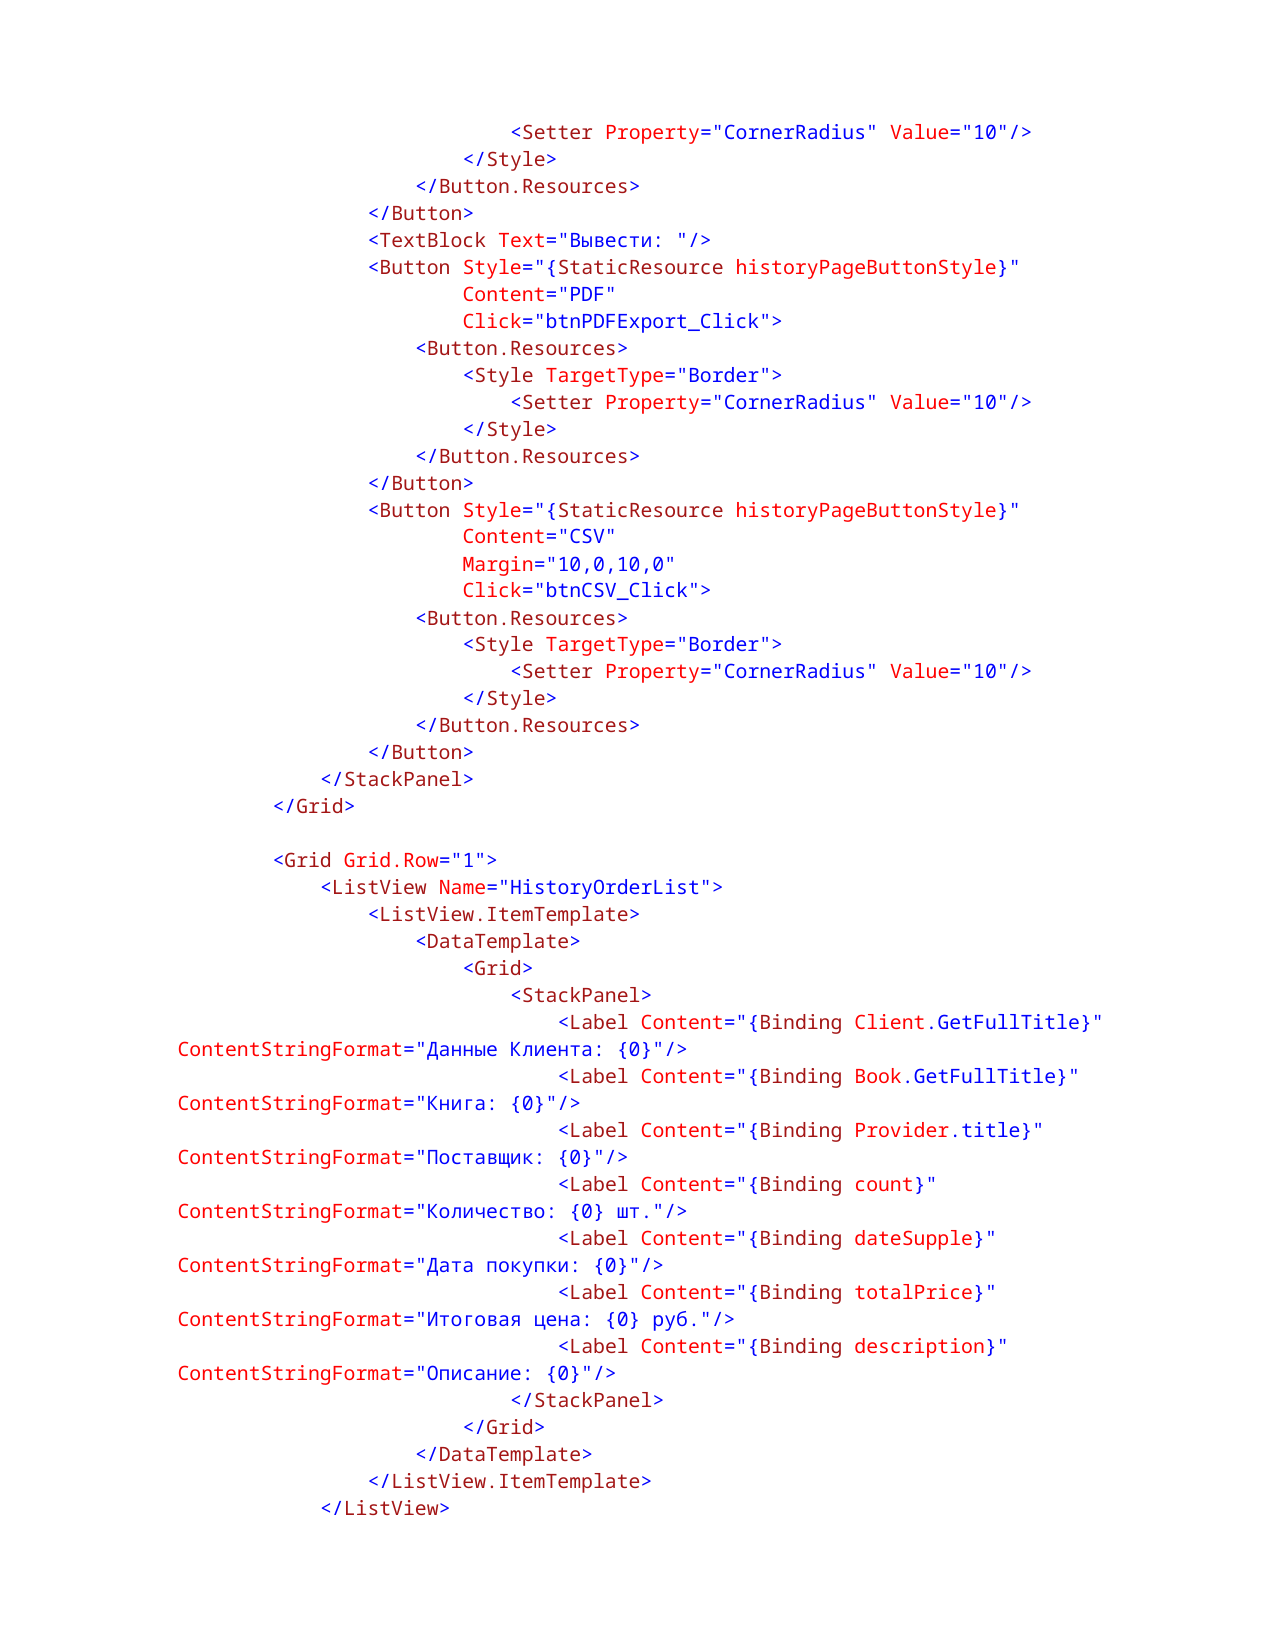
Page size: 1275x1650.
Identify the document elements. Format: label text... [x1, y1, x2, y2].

text </Button.Resources> [177, 442, 1186, 469]
text <Grid Grid.Row="1"> [177, 847, 1186, 873]
text </Style> [177, 415, 1186, 442]
text <Label Content="{Binding dateSupple}" ContentStringFormat="Дата покупки: {0}"/> [177, 1224, 1186, 1278]
text </ListView> [177, 1494, 1186, 1521]
text </Style> [177, 145, 1186, 172]
text <Button.Resources> [177, 604, 1186, 631]
text </Button> [177, 469, 1186, 496]
text Content="CSV" [177, 523, 1186, 550]
text <Label Content="{Binding Provider.title}" ContentStringFormat="Поставщик: {0}"/> [177, 1116, 1186, 1170]
text <Label Content="{Binding totalPrice}" ContentStringFormat="Итоговая цена: {0} руб."/> [177, 1278, 1186, 1332]
text <Setter Property="CornerRadius" Value="10"/> [177, 118, 1186, 145]
text </Grid> [177, 1413, 1186, 1440]
text <Setter Property="CornerRadius" Value="10"/> [177, 388, 1186, 415]
text </DataTemplate> [177, 1440, 1186, 1467]
text <Label Content="{Binding Client.GetFullTitle}" ContentStringFormat="Данные Клиента: {0}"/> [177, 1008, 1186, 1062]
text Margin="10,0,10,0" [177, 550, 1186, 577]
text <StackPanel> [177, 981, 1186, 1008]
text </ListView.ItemTemplate> [177, 1467, 1186, 1494]
text <Style TargetType="Border"> [177, 361, 1186, 388]
text <Button Style="{StaticResource historyPageButtonStyle}" [177, 496, 1186, 523]
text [177, 253, 1186, 280]
text </Button> [177, 199, 1186, 226]
text <Label Content="{Binding description}" ContentStringFormat="Описание: {0}"/> [177, 1332, 1186, 1386]
text </StackPanel> [177, 1386, 1186, 1413]
text <ListView Name="HistoryOrderList"> [177, 873, 1186, 901]
text </Button.Resources> [177, 712, 1186, 739]
text <DataTemplate> [177, 927, 1186, 954]
text </StackPanel> [177, 766, 1186, 793]
text </Button.Resources> [177, 172, 1186, 199]
text </Button> [177, 739, 1186, 766]
text <Button.Resources> [177, 334, 1186, 361]
text </Style> [177, 685, 1186, 712]
text <Setter Property="CornerRadius" Value="10"/> [177, 658, 1186, 685]
text <Label Content="{Binding Book.GetFullTitle}" ContentStringFormat="Книга: {0}"/> [177, 1062, 1186, 1116]
text <Style TargetType="Border"> [177, 631, 1186, 658]
text <Label Content="{Binding count}" ContentStringFormat="Количество: {0} шт."/> [177, 1170, 1186, 1224]
text <Grid> [177, 954, 1186, 981]
text Content="PDF" [177, 280, 1186, 307]
text <ListView.ItemTemplate> [177, 901, 1186, 927]
text Click="btnCSV_Click"> [177, 577, 1186, 604]
text Click="btnPDFExport_Click"> [177, 307, 1186, 334]
text </Grid> [177, 793, 1186, 819]
text <TextBlock Text="Вывести: "/> [177, 226, 1186, 253]
